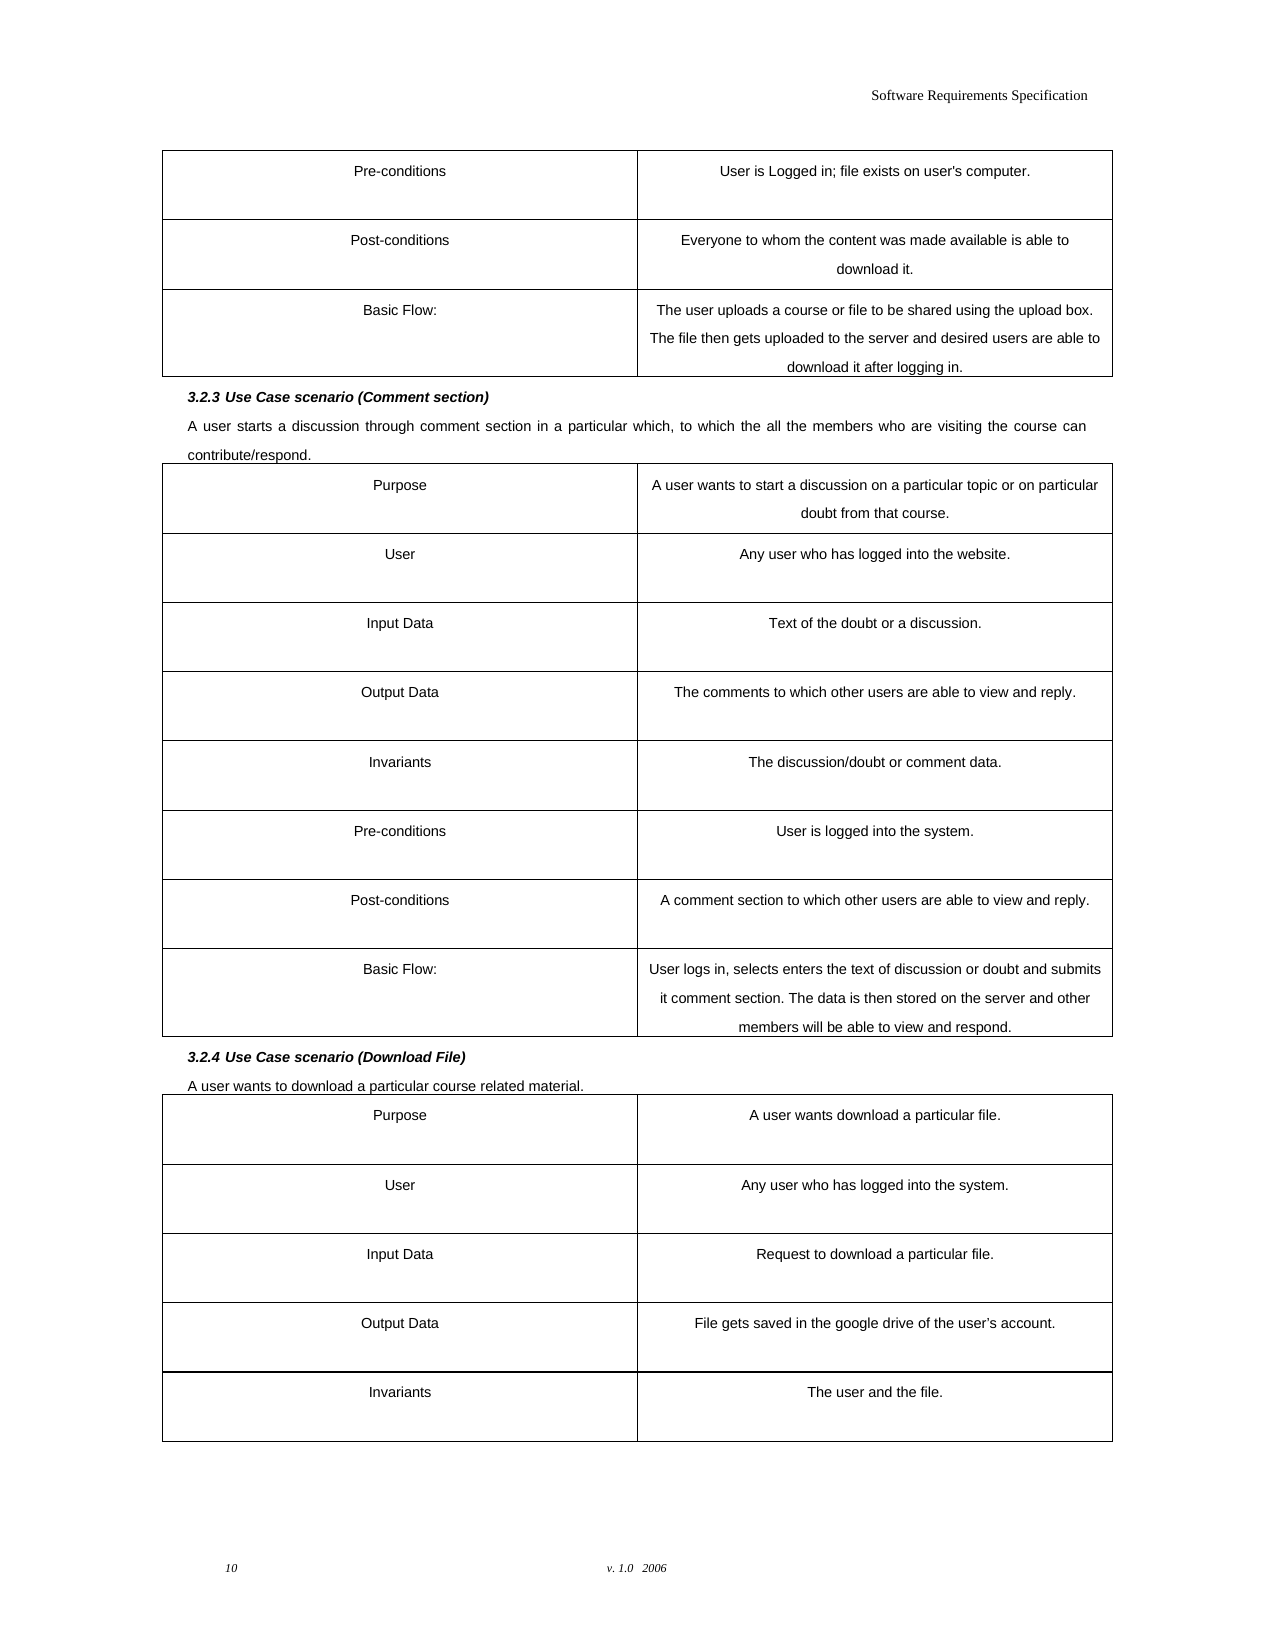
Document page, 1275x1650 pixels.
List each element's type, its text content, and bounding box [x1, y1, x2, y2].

table_header A user wants download a particular file. [638, 1095, 1112, 1163]
table_cell User [163, 534, 637, 602]
table_cell User is Logged in; file exists on user's computer. [638, 151, 1112, 219]
table_cell Any user who has logged into the website. [638, 534, 1112, 602]
list Use Case scenario (Comment section) [187, 377, 1087, 406]
table_cell Input Data [163, 1234, 637, 1302]
table_cell A comment section to which other users are able to view and reply. [638, 880, 1112, 948]
table_cell Everyone to whom the content was made available is able to download it. [638, 220, 1112, 288]
table_cell User is logged into the system. [638, 811, 1112, 879]
table_cell Pre-conditions [163, 151, 637, 219]
table_cell The user uploads a course or file to be shared using the upload box. The file then gets uploaded to the server and desired users are able to download it after logging in. [638, 290, 1112, 376]
table_cell The comments to which other users are able to view and reply. [638, 672, 1112, 740]
table_cell Request to download a particular file. [638, 1234, 1112, 1302]
table_cell Output Data [163, 672, 637, 740]
table_header A user wants to start a discussion on a particular topic or on particular doubt from that course. [638, 464, 1112, 533]
table_cell Pre-conditions [163, 811, 637, 879]
table_cell User [163, 1165, 637, 1233]
table_cell Any user who has logged into the system. [638, 1165, 1112, 1233]
table_cell Invariants [163, 1373, 637, 1441]
table_cell Input Data [163, 603, 637, 671]
table_cell The user and the file. [638, 1373, 1112, 1441]
table_cell User logs in, selects enters the text of discussion or doubt and submits it comment section. The data is then stored on the server and other members will be able to view and respond. [638, 949, 1112, 1036]
table_cell Invariants [163, 741, 637, 810]
table_cell Basic Flow: [163, 949, 637, 1036]
table_cell The discussion/doubt or comment data. [638, 741, 1112, 810]
table_cell Post-conditions [163, 880, 637, 948]
table_header Purpose [163, 464, 637, 533]
table_cell Text of the doubt or a discussion. [638, 603, 1112, 671]
table_cell Output Data [163, 1303, 637, 1371]
table_cell File gets saved in the google drive of the user’s account. [638, 1303, 1112, 1371]
text A user starts a discussion through comment section in a particular which, to which the all the members who are visiting the course can contribute/respond. [187, 406, 1087, 463]
table_header Purpose [163, 1095, 637, 1163]
list A user wants to download a particular course related material. [187, 1065, 1087, 1094]
table_cell Post-conditions [163, 220, 637, 288]
list Use Case scenario (Download File) [187, 1037, 1087, 1065]
table_cell Basic Flow: [163, 290, 637, 376]
